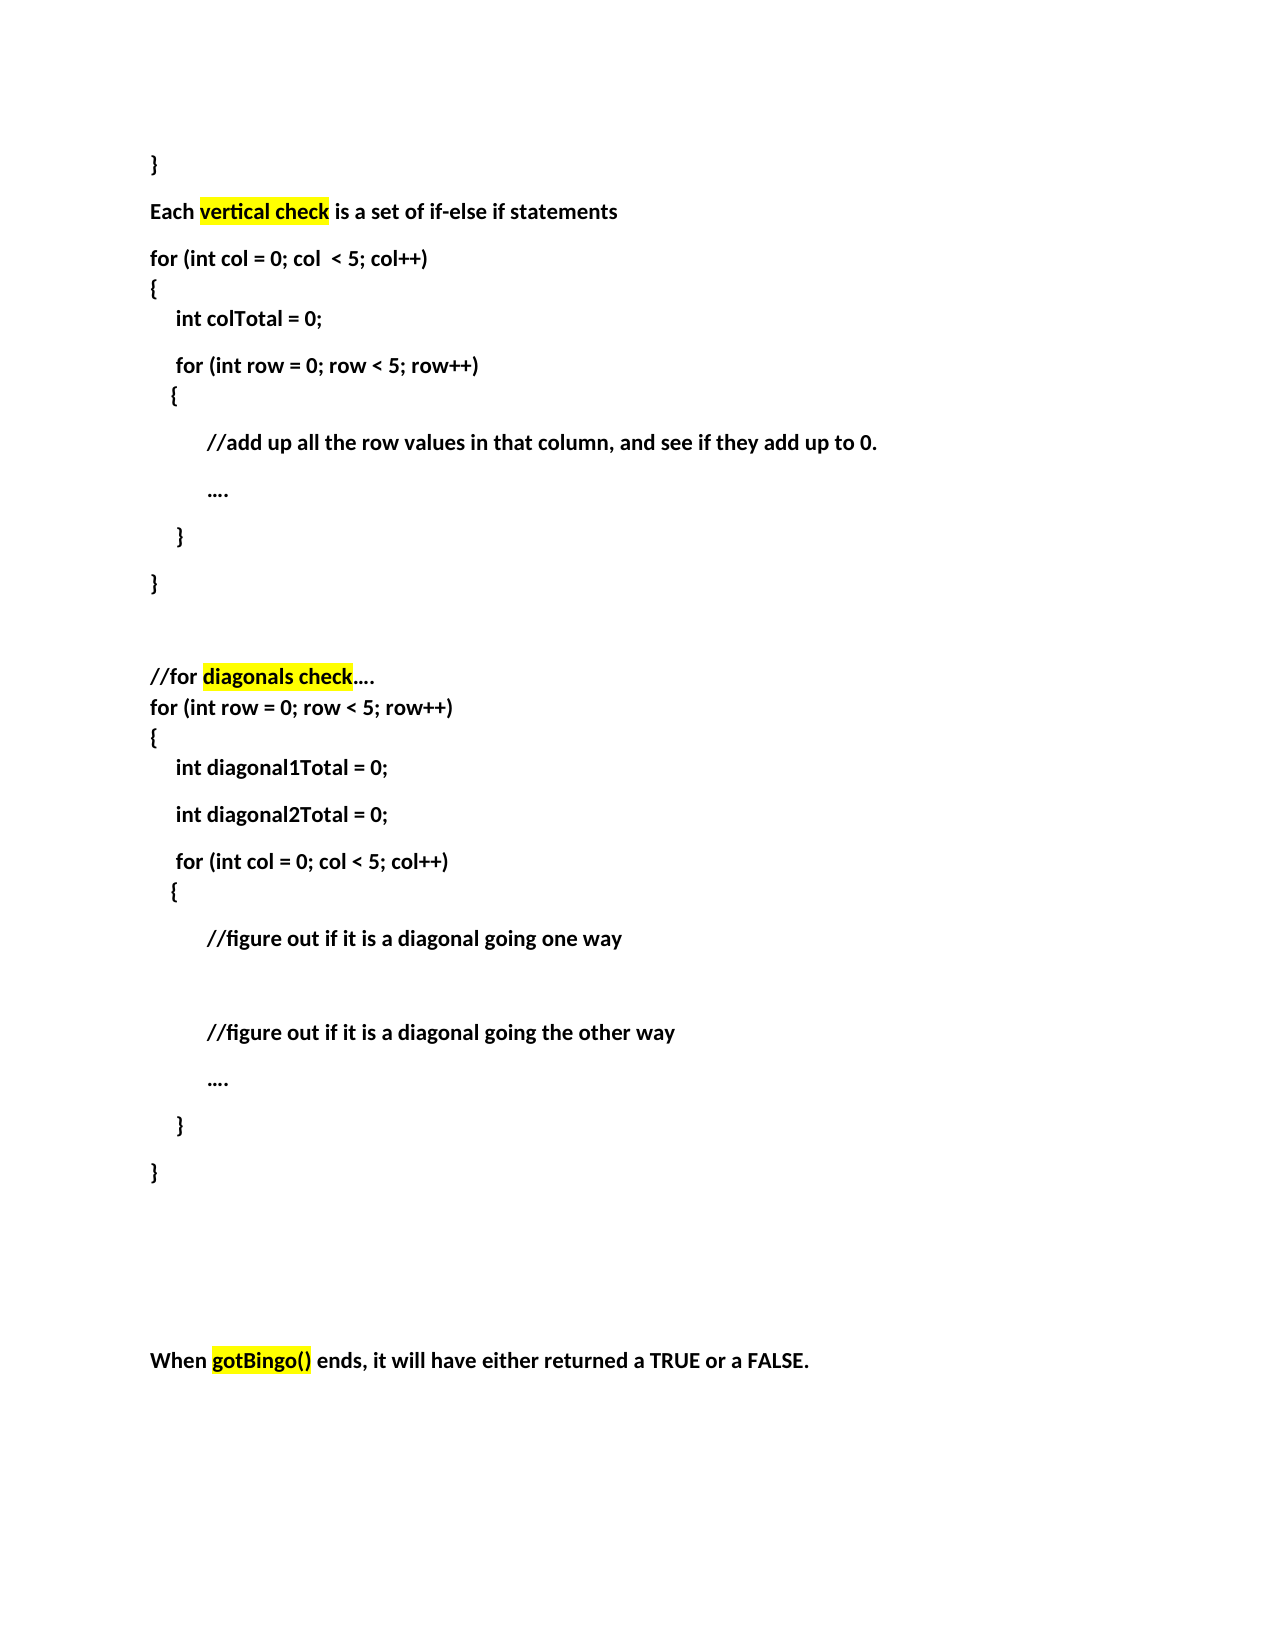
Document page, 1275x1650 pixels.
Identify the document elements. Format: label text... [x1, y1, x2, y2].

text } [150, 150, 1125, 178]
text //for diagonals check…. for (int row = 0; row < 5; row++) { int diagonal1Total = 0; [150, 662, 1125, 781]
text } [150, 1158, 1125, 1186]
text //figure out if it is a diagonal going the other way [150, 1018, 1125, 1046]
text Each vertical check is a set of if-else if statements [329, 197, 1125, 225]
text When gotBingo() ends, it will have either returned a TRUE or a FALSE. [311, 1346, 1125, 1374]
text …. [150, 475, 1125, 503]
text } [150, 1111, 1125, 1139]
text …. [150, 1064, 1125, 1093]
text } [150, 569, 1125, 597]
text int diagonal2Total = 0; [150, 800, 1125, 828]
text //figure out if it is a diagonal going one way [150, 924, 1125, 952]
text //add up all the row values in that column, and see if they add up to 0. [150, 428, 1125, 456]
text } [150, 522, 1125, 550]
text for (int col = 0; col < 5; col++) { int colTotal = 0; [150, 244, 1125, 332]
text for (int col = 0; col < 5; col++) { [150, 847, 1125, 905]
text for (int row = 0; row < 5; row++) { [150, 351, 1125, 409]
